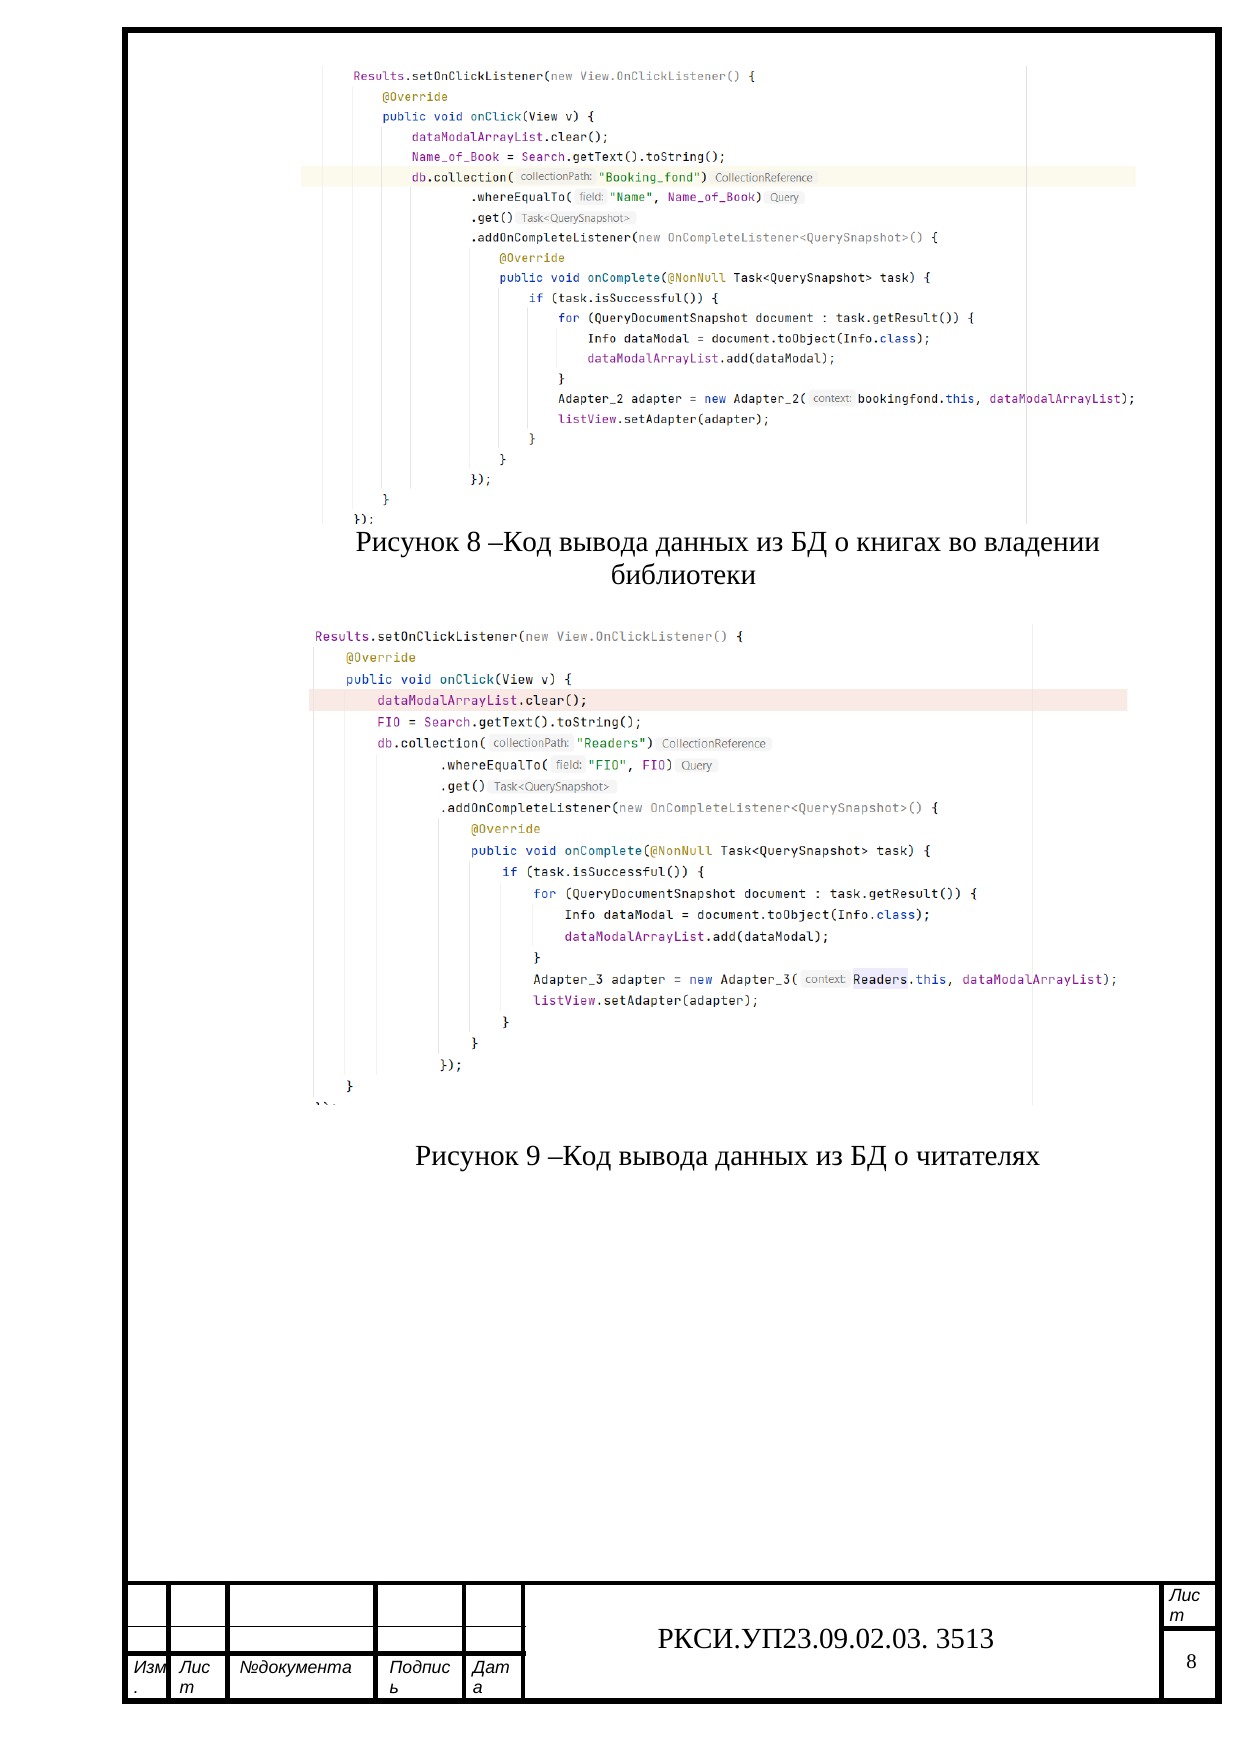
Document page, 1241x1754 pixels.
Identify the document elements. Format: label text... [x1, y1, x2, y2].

table_cell [230, 1585, 373, 1626]
table_cell [230, 1627, 373, 1651]
table_cell [128, 1585, 166, 1626]
table_cell [171, 1627, 225, 1651]
table_cell Изм. [128, 1656, 166, 1698]
table_cell Лист [171, 1656, 225, 1698]
picture [309, 624, 1128, 1105]
table_cell Подпись [378, 1656, 462, 1698]
table_cell РКСИ.УП23.09.02.03. 3513 [525, 1585, 1159, 1698]
table_cell [171, 1585, 225, 1626]
table_cell [378, 1585, 462, 1626]
table_cell 8 [1164, 1631, 1215, 1698]
table_cell [466, 1627, 521, 1651]
table_cell [466, 1585, 521, 1626]
table_cell [128, 1627, 166, 1651]
picture [301, 66, 1136, 524]
table_cell №документа [230, 1656, 373, 1698]
table_cell Лист [1164, 1585, 1215, 1626]
table_cell [378, 1627, 462, 1651]
table_cell Дата [466, 1656, 521, 1698]
table_header Рисунок 8 –Код вывода данных из БД о книгах во владении библиотеки Рисунок 9 –Код вывода данных из БД о читателях [128, 33, 1215, 1581]
